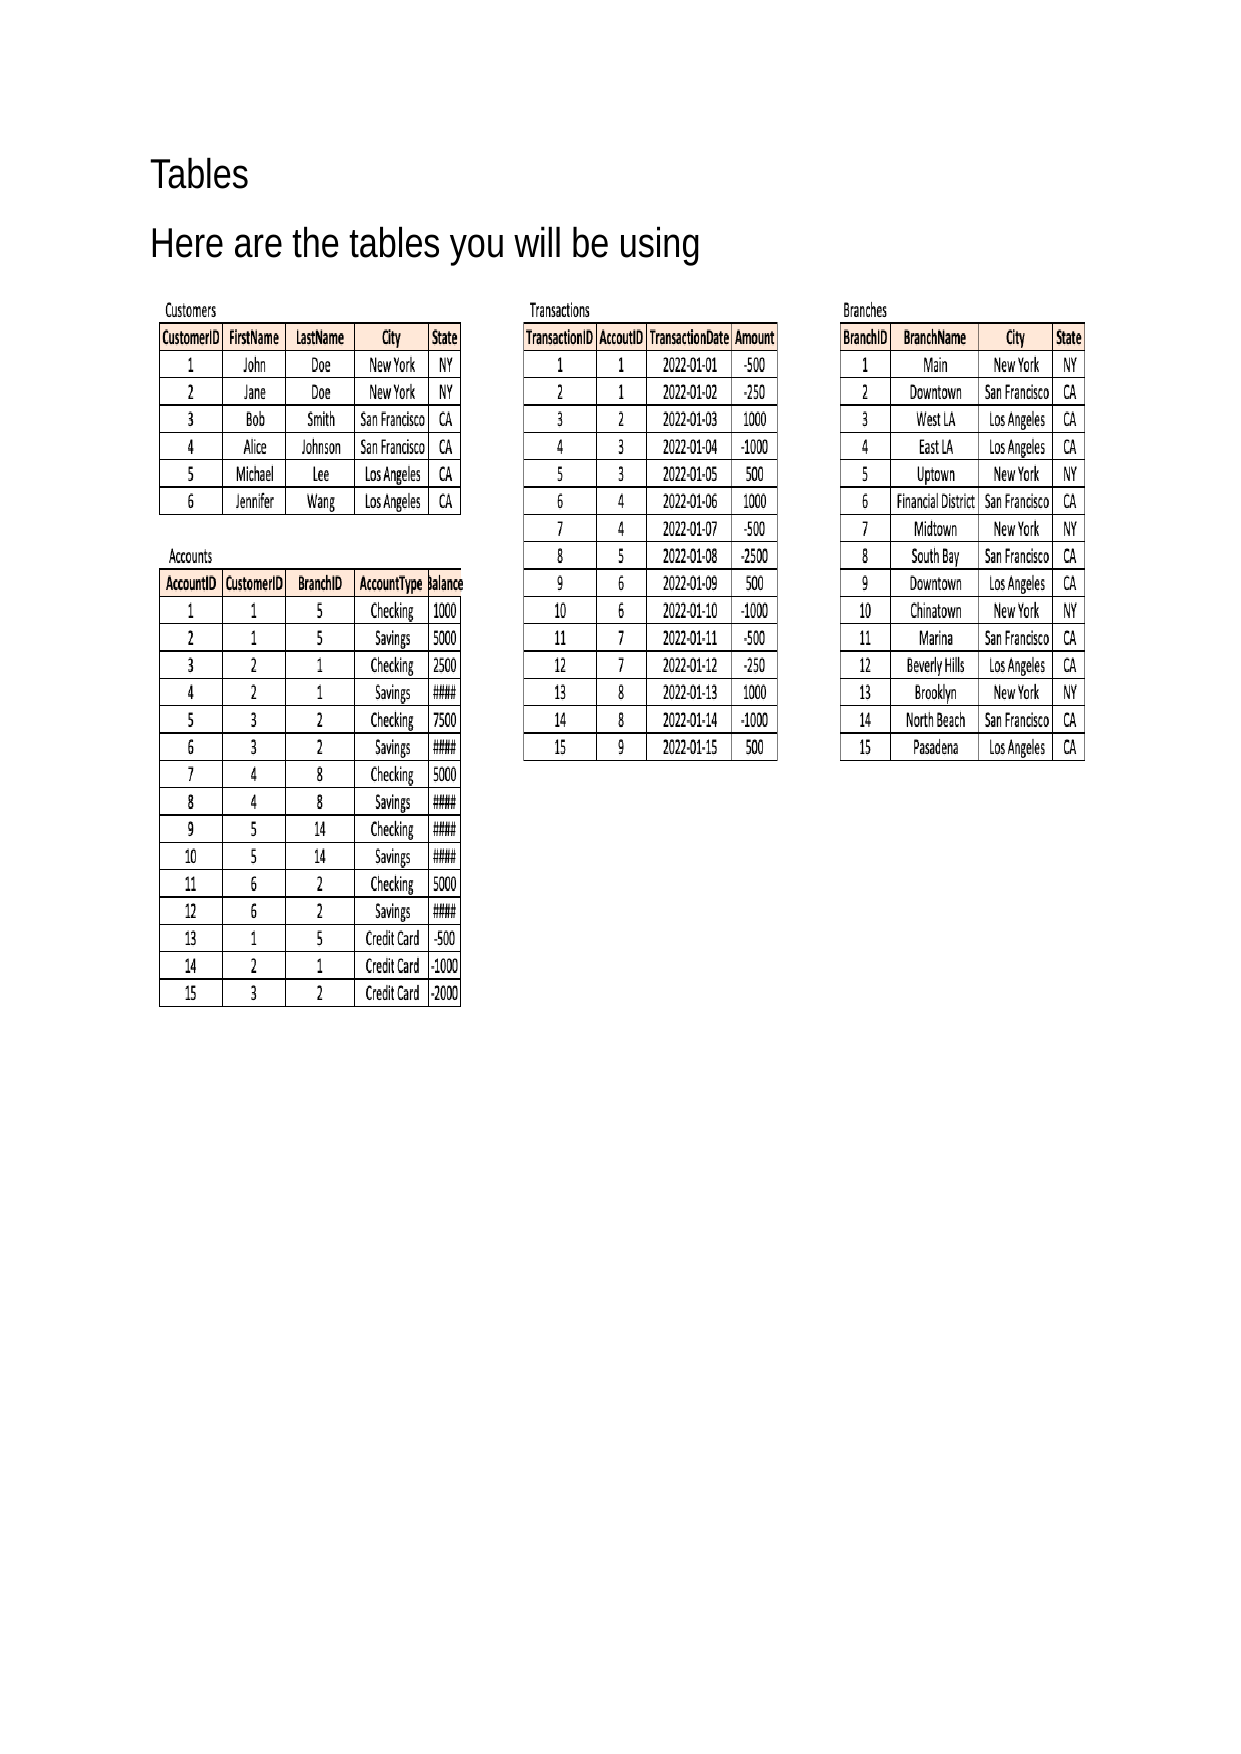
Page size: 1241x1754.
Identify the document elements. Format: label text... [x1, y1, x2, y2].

text Tables [150, 150, 1090, 198]
text Here are the tables you will be using [150, 218, 1090, 266]
picture [150, 286, 1105, 1073]
